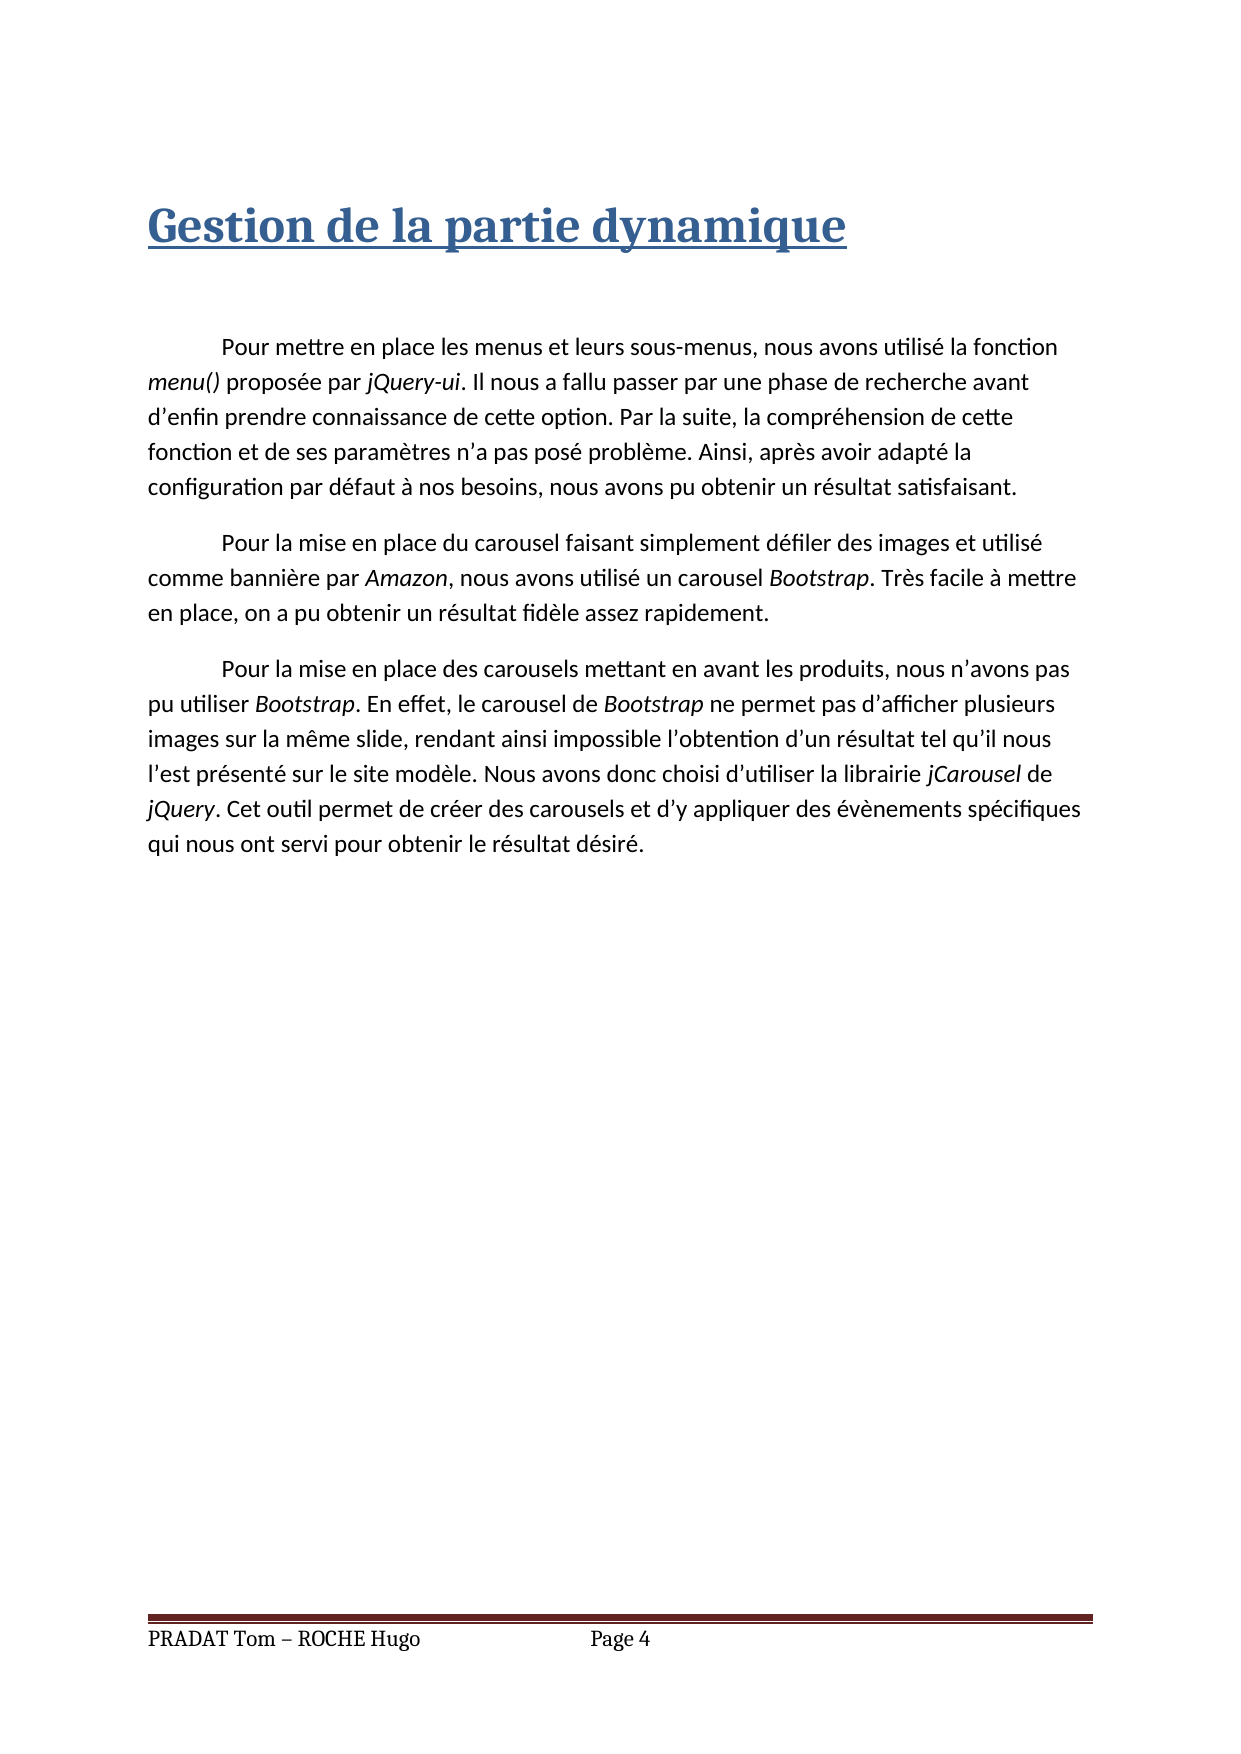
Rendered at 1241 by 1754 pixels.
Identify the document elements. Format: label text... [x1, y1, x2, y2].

text Pour mettre en place les menus et leurs sous-menus, nous avons utilisé la fonction menu() proposée par jQuery-ui. Il nous a fallu passer par une phase de recherche avant d’enfin prendre connaissance de cette option. Par la suite, la compréhension de cette fonction et de ses paramètres n’a pas posé problème. Ainsi, après avoir adapté la configuration par défaut à nos besoins, nous avons pu obtenir un résultat satisfaisant. [148, 331, 1093, 502]
text Pour la mise en place des carousels mettant en avant les produits, nous n’avons pas pu utiliser Bootstrap. En effet, le carousel de Bootstrap ne permet pas d’afficher plusieurs images sur la même slide, rendant ainsi impossible l’obtention d’un résultat tel qu’il nous l’est présenté sur le site modèle. Nous avons donc choisi d’utiliser la librairie jCarousel de jQuery. Cet outil permet de créer des carousels et d’y appliquer des évènements spécifiques qui nous ont servi pour obtenir le résultat désiré. [148, 653, 1093, 858]
subtitle Gestion de la partie dynamique [148, 198, 1093, 255]
text Pour la mise en place du carousel faisant simplement défiler des images et utilisé comme bannière par Amazon, nous avons utilisé un carousel Bootstrap. Très facile à mettre en place, on a pu obtenir un résultat fidèle assez rapidement. [148, 527, 1093, 628]
